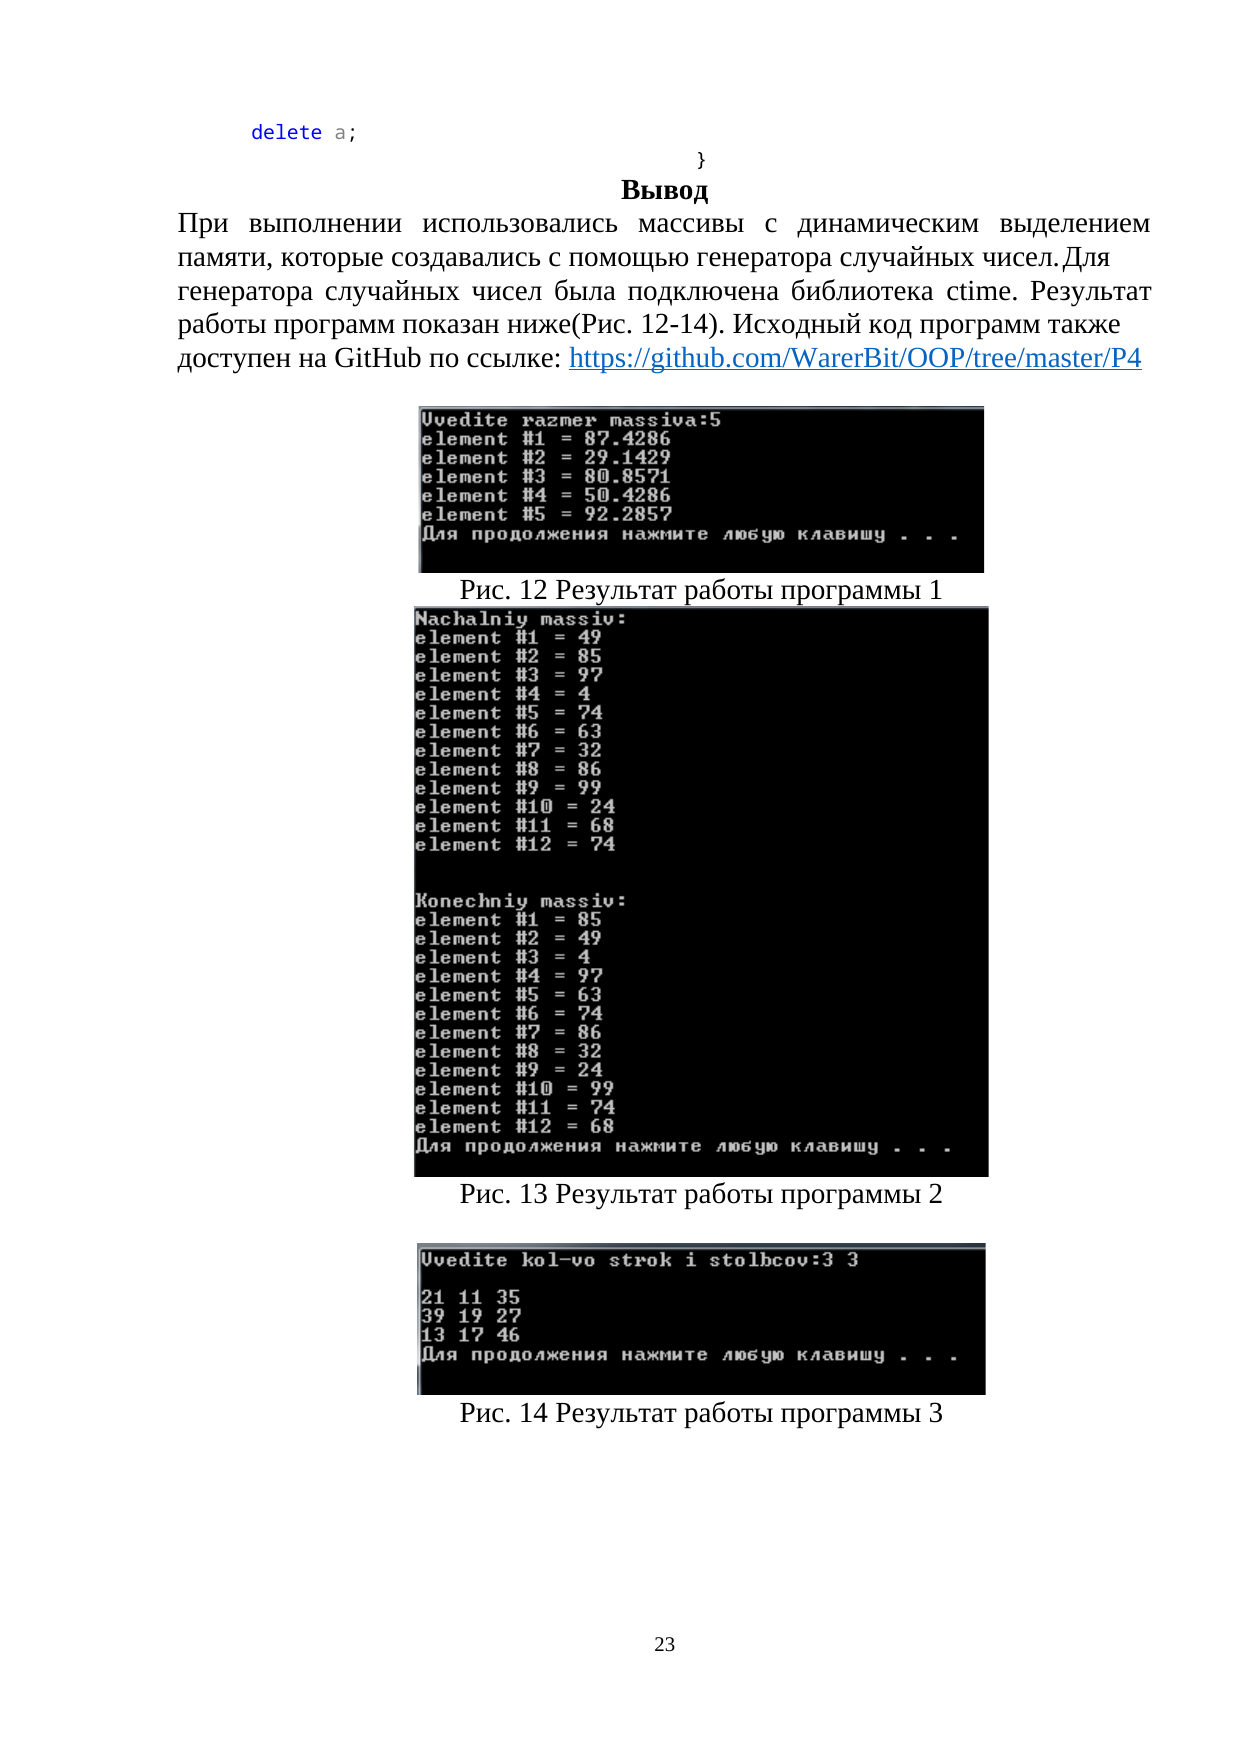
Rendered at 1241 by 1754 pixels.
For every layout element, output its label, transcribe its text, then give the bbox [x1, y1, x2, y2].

picture [413, 606, 989, 1177]
picture [417, 1243, 986, 1395]
text Рис. 12 Результат работы программы 1 [177, 572, 1152, 606]
text Рис. 13 Результат работы программы 2 [177, 1176, 1152, 1210]
text delete a; [177, 118, 1152, 145]
text Рис. 14 Результат работы программы 3 [177, 1395, 1152, 1428]
text } Вывод [177, 145, 1152, 206]
picture [418, 406, 985, 573]
